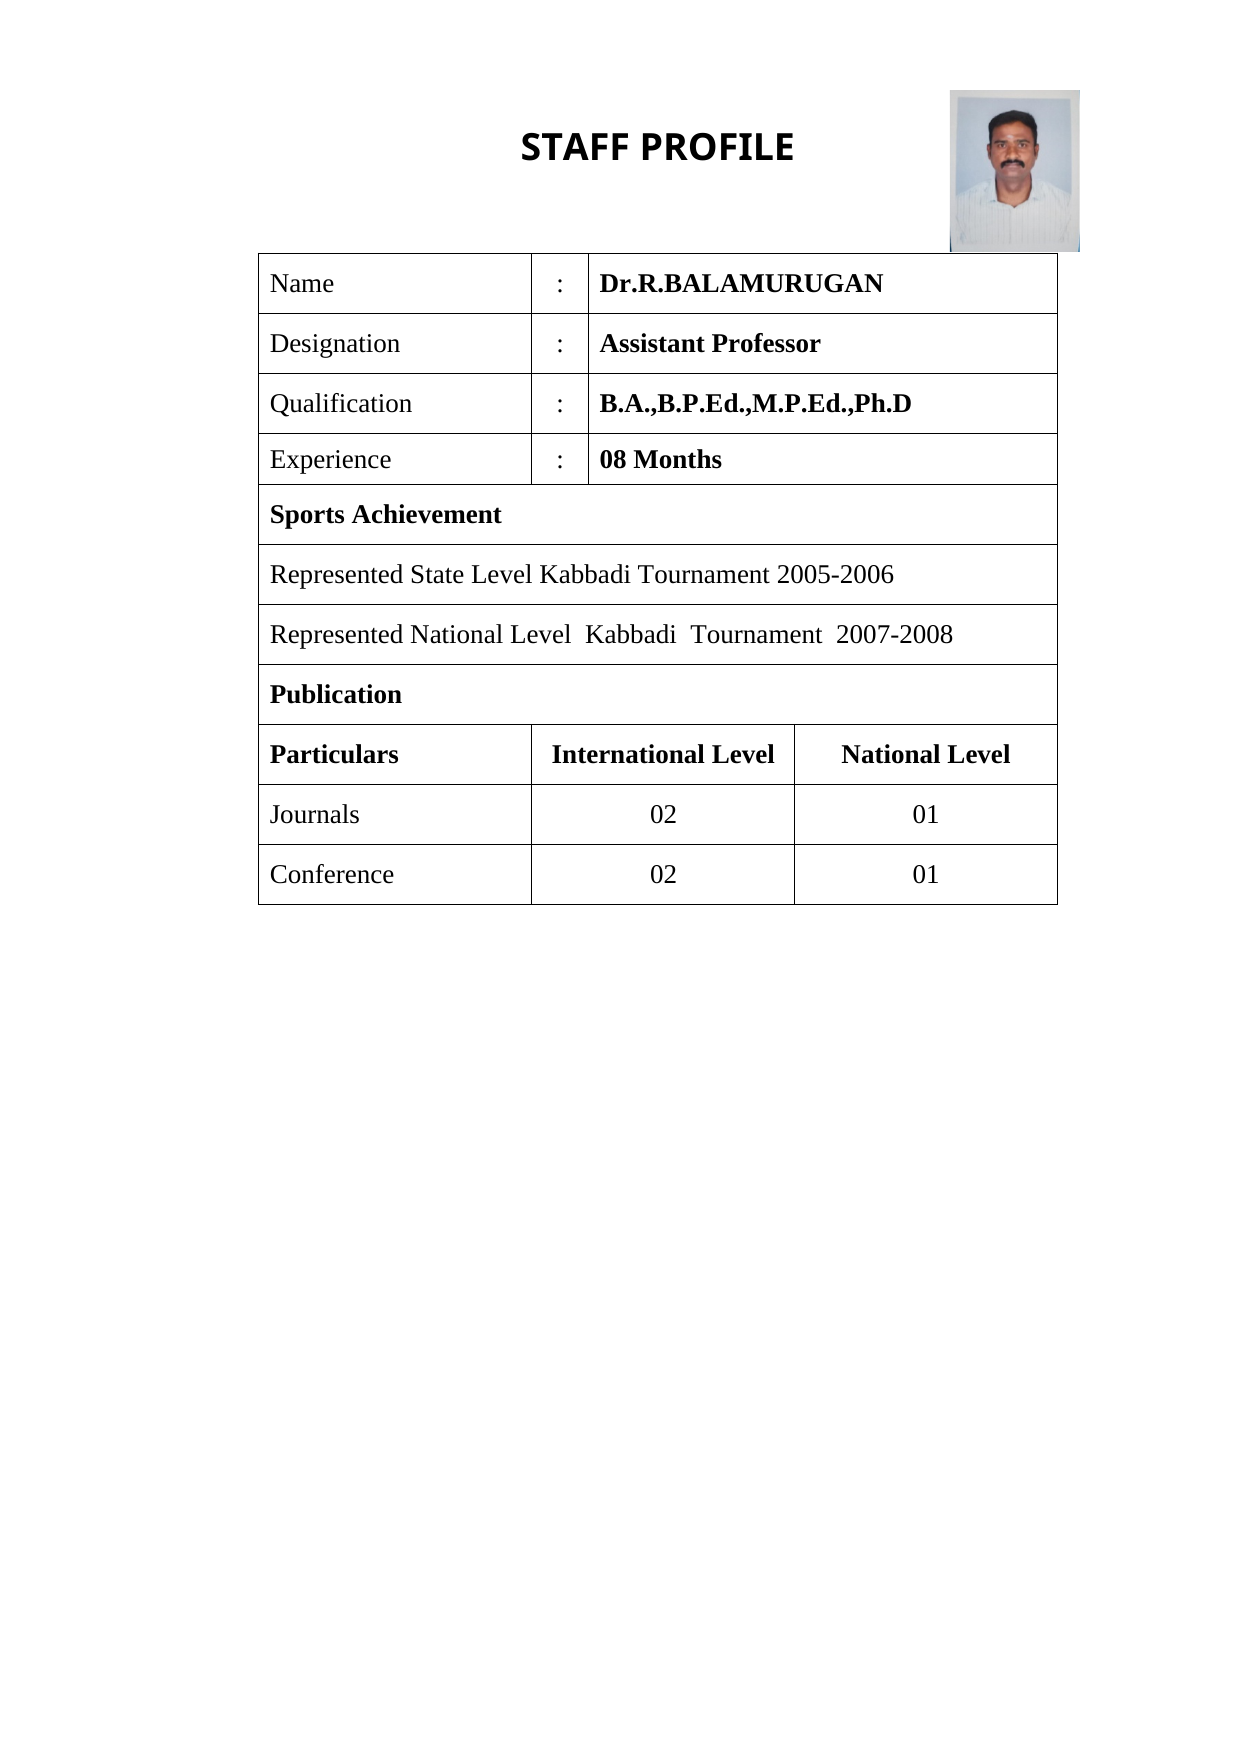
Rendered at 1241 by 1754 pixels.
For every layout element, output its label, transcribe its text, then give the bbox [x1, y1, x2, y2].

table_header Name [259, 254, 531, 312]
picture [949, 171, 1080, 252]
table_cell 01 [795, 785, 1057, 844]
table_header : [532, 254, 588, 312]
table_cell : [532, 314, 588, 372]
table_cell 02 [532, 845, 794, 904]
table_cell : [532, 374, 588, 432]
table_cell Sports Achievement [259, 485, 1057, 544]
table_cell National Level [795, 725, 1057, 784]
table_cell Assistant Professor [589, 314, 1057, 372]
table_cell Journals [259, 785, 531, 844]
table_cell Particulars [259, 725, 531, 784]
table_cell Represented State Level Kabbadi Tournament 2005-2006 [259, 545, 1057, 604]
table_cell B.A.,B.P.Ed.,M.P.Ed.,Ph.D [589, 374, 1057, 432]
table_cell : [532, 434, 588, 484]
table_cell Conference [259, 845, 531, 904]
table_cell 01 [795, 845, 1057, 904]
table_cell 08 Months [589, 434, 1057, 484]
table_cell Qualification [259, 374, 531, 432]
text STAFF PROFILE [150, 120, 1165, 171]
table_cell Designation [259, 314, 531, 372]
table_cell Publication [259, 665, 1057, 724]
table_cell Experience [259, 434, 531, 484]
table_cell Represented National Level Kabbadi Tournament 2007-2008 [259, 605, 1057, 664]
table_header Dr.R.BALAMURUGAN [589, 254, 1057, 312]
table_cell International Level [532, 725, 794, 784]
table_cell 02 [532, 785, 794, 844]
picture [949, 90, 1080, 120]
